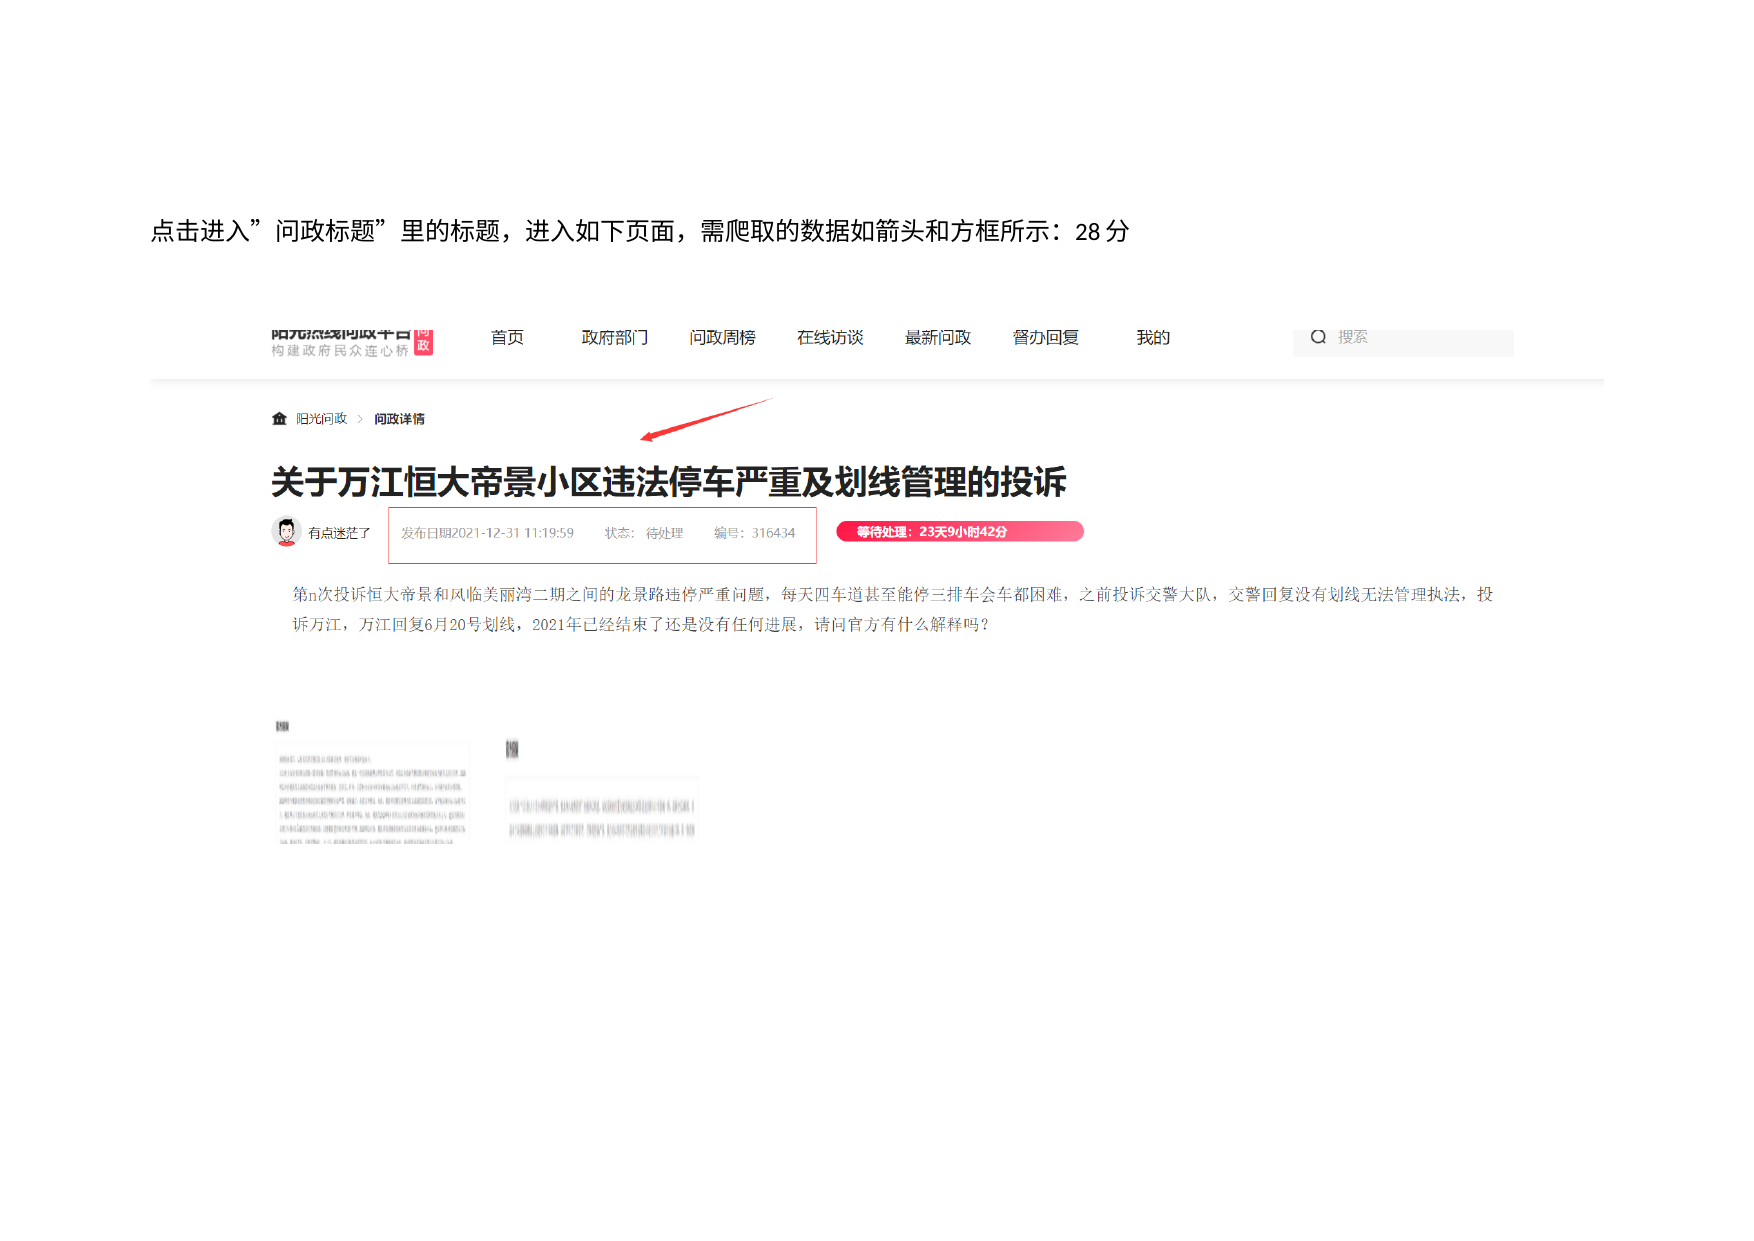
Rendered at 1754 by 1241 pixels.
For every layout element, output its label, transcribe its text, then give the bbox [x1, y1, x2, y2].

picture [150, 330, 1604, 844]
text 点击进入”问政标题”里的标题，进入如下页面，需爬取的数据如箭头和方框所示：28分 [150, 196, 1604, 263]
